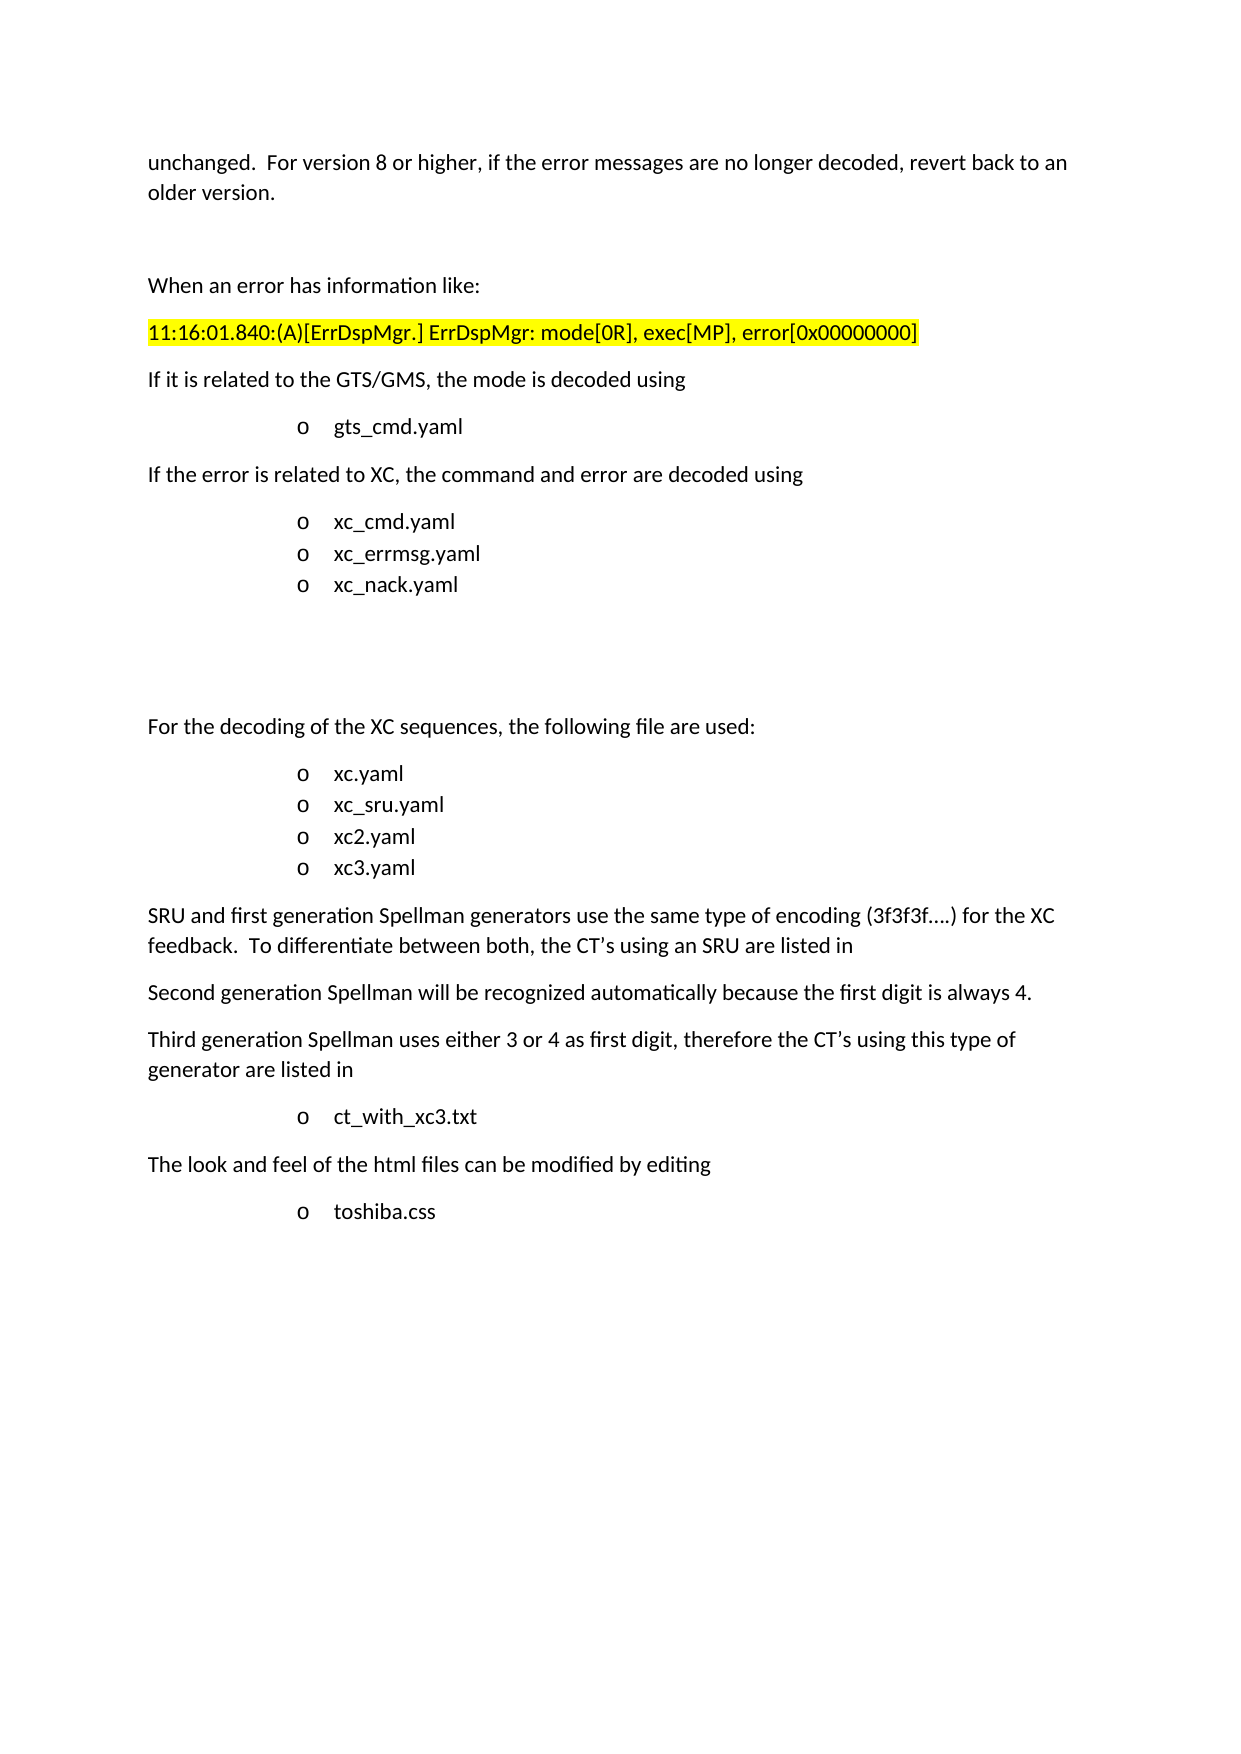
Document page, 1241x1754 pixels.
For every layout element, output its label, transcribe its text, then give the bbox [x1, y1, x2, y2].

text If the error is related to XC, the command and error are decoded using [148, 460, 1093, 488]
list xc.yaml [296, 759, 1093, 788]
text Third generation Spellman uses either 3 or 4 as first digit, therefore the CT’s using this type of generator are listed in [148, 1025, 1093, 1083]
text When an error has information like: [148, 272, 1093, 299]
list toshiba.css [296, 1197, 1093, 1227]
text If it is related to the GTS/GMS, the mode is decoded using [148, 365, 1093, 393]
list xc_cmd.yaml [296, 507, 1093, 536]
text For the decoding of the XC sequences, the following file are used: [148, 712, 1093, 740]
list xc_errmsg.yaml [296, 539, 1093, 568]
list gts_cmd.yaml [296, 412, 1093, 441]
text The look and feel of the html files can be modified by editing [148, 1151, 1093, 1178]
list xc3.yaml [296, 853, 1093, 882]
text 11:16:01.840:(A)[ErrDspMgr.] ErrDspMgr: mode[0R], exec[MP], error[0x00000000] [148, 318, 1093, 346]
list xc_nack.yaml [296, 570, 1093, 599]
list xc2.yaml [296, 822, 1093, 851]
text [148, 148, 1093, 206]
text Second generation Spellman will be recognized automatically because the first digit is always 4. [148, 978, 1093, 1006]
text SRU and first generation Spellman generators use the same type of encoding (3f3f3f….) for the XC feedback. To differentiate between both, the CT’s using an SRU are listed in [148, 901, 1093, 959]
list ct_with_xc3.txt [296, 1102, 1093, 1132]
list xc_sru.yaml [296, 790, 1093, 819]
